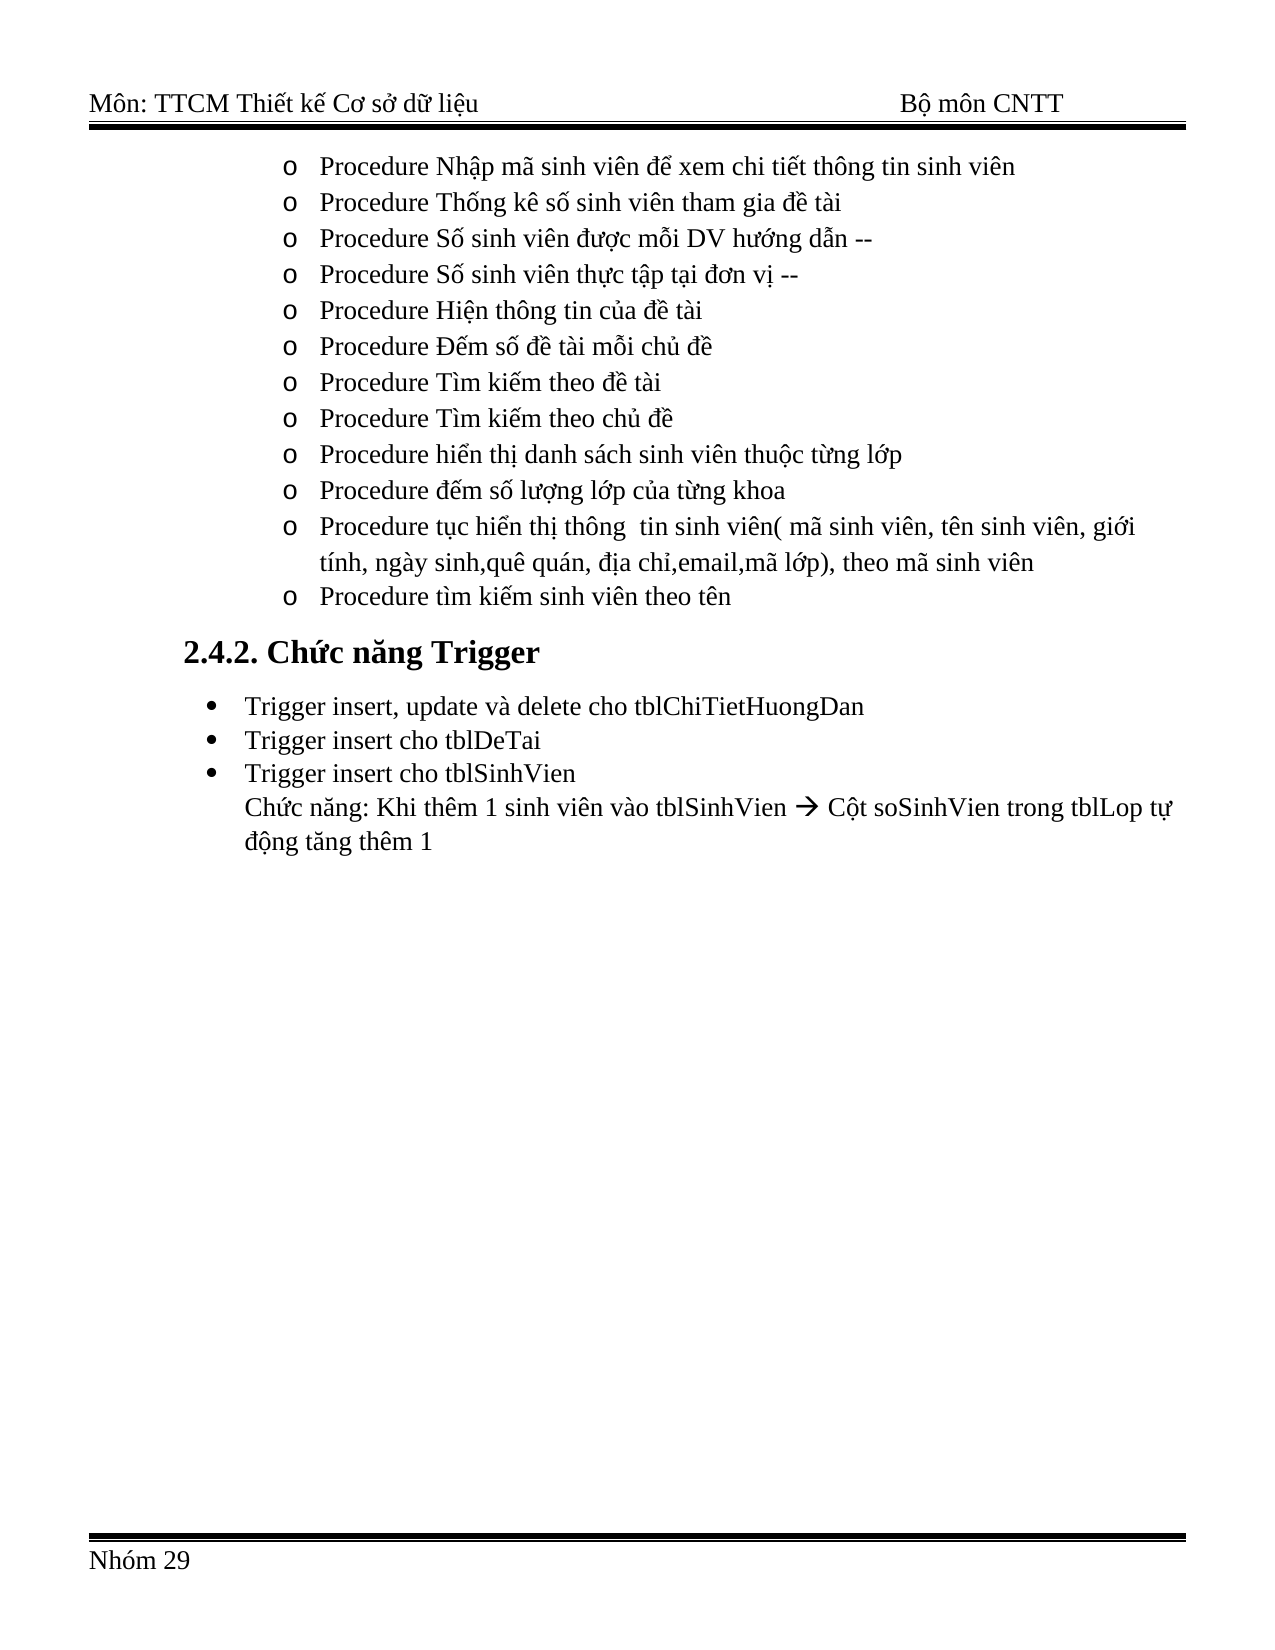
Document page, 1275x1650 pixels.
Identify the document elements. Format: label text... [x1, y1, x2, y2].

list Procedure Nhập mã sinh viên để xem chi tiết thông tin sinh viên [282, 150, 1186, 183]
list Trigger insert, update và delete cho tblChiTietHuongDan [207, 690, 1186, 721]
list Procedure Thống kê số sinh viên tham gia đề tài [282, 186, 1186, 219]
list Procedure Số sinh viên thực tập tại đơn vị -- [282, 258, 1186, 292]
list Procedure Đếm số đề tài mỗi chủ đề [282, 330, 1186, 364]
list Procedure Tìm kiếm theo chủ đề [282, 402, 1186, 436]
list Procedure đếm số lượng lớp của từng khoa [282, 474, 1186, 508]
list Procedure tìm kiếm sinh viên theo tên [282, 580, 1186, 613]
list Chức năng: Khi thêm 1 sinh viên vào tblSinhVien Cột soSinhVien trong tblLop tự động tăng thêm 1 [244, 791, 1186, 856]
list Procedure tục hiển thị thông tin sinh viên( mã sinh viên, tên sinh viên, giới tính, ngày sinh,quê quán, địa chỉ,email,mã lớp), theo mã sinh viên [282, 510, 1186, 577]
list Procedure Số sinh viên được mỗi DV hướng dẫn -- [282, 222, 1186, 256]
list Procedure Hiện thông tin của đề tài [282, 294, 1186, 328]
list Procedure hiển thị danh sách sinh viên thuộc từng lớp [282, 438, 1186, 472]
list Trigger insert cho tblDeTai [207, 724, 1186, 755]
list Trigger insert cho tblSinhVien [207, 757, 1186, 789]
list Chức năng Trigger [183, 632, 1186, 671]
list Procedure Tìm kiếm theo đề tài [282, 366, 1186, 400]
